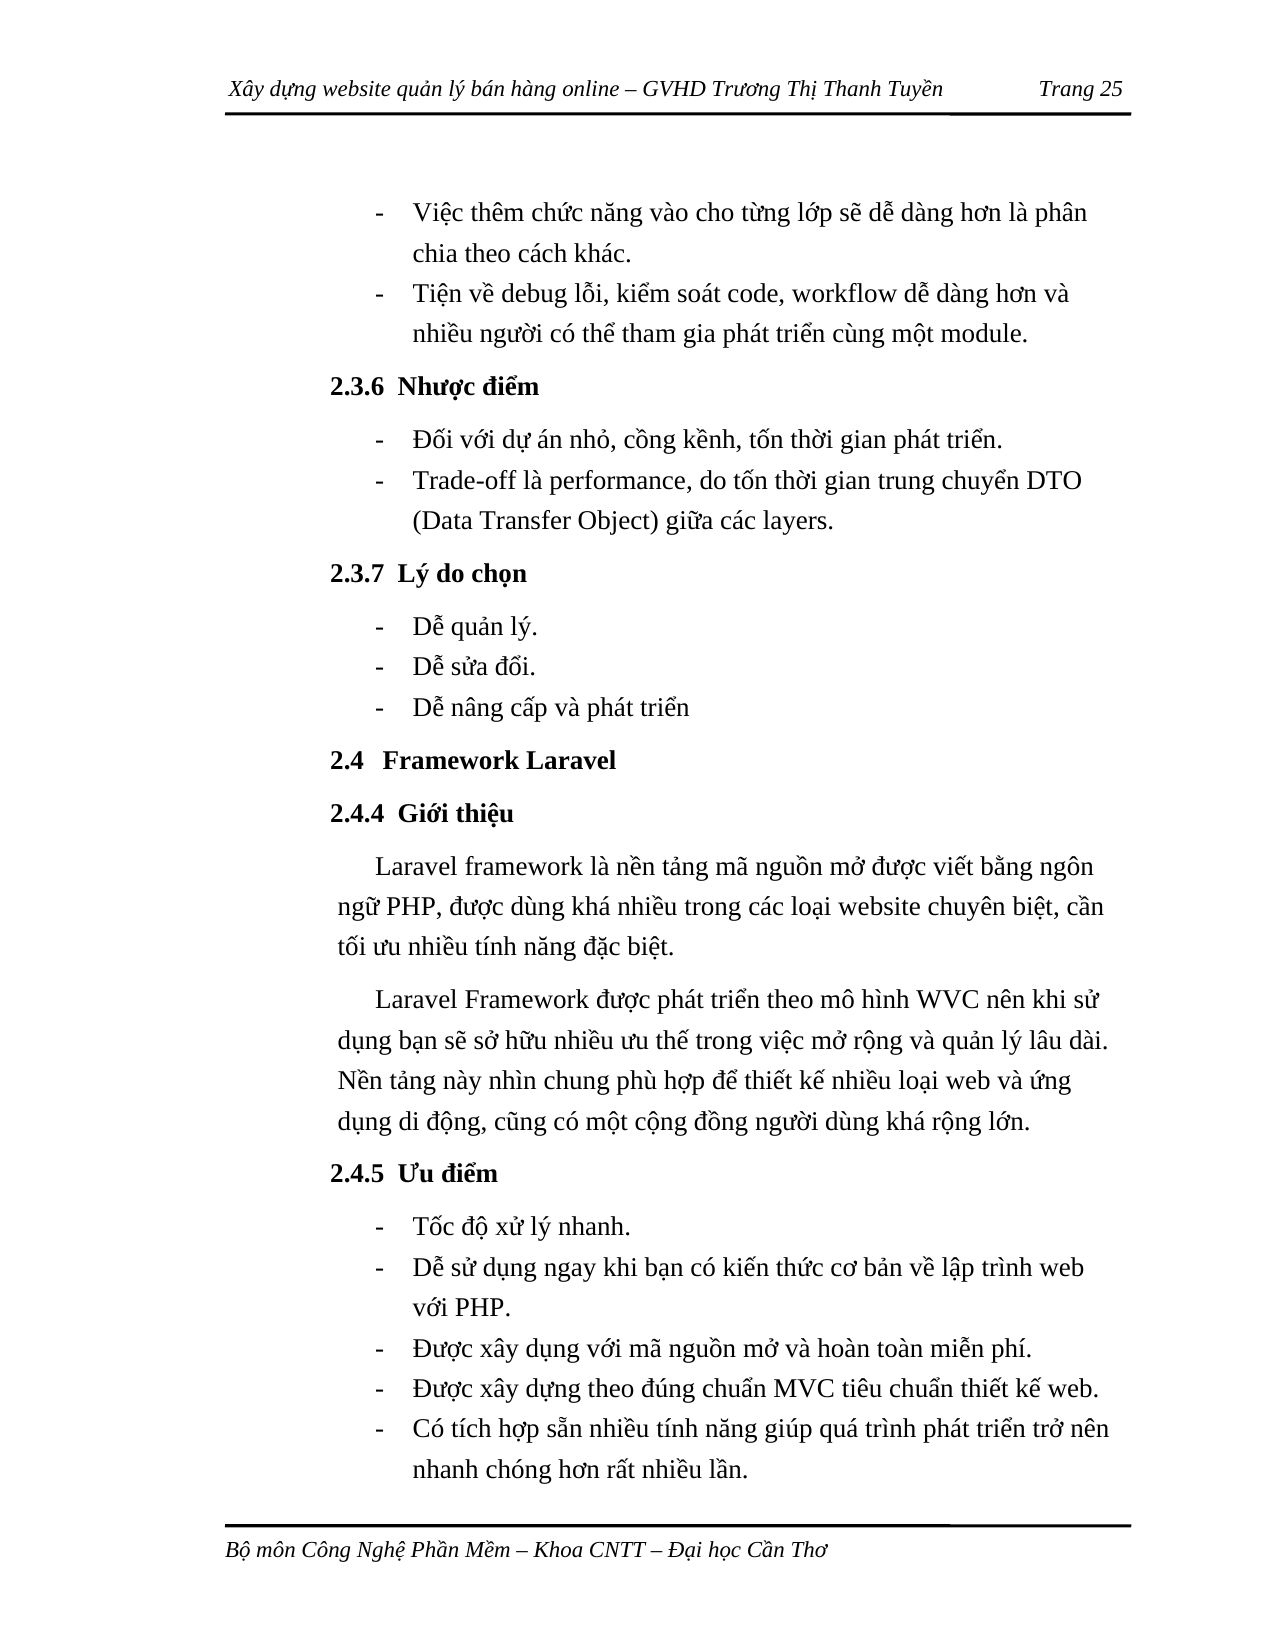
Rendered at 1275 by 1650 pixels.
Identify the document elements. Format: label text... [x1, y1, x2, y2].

list Có tích hợp sẵn nhiều tính năng giúp quá trình phát triển trở nên nhanh chóng hơn rất nhiều lần. [375, 1413, 1125, 1484]
list Dễ quản lý. [375, 610, 1125, 641]
list Đối với dự án nhỏ, cồng kềnh, tốn thời gian phát triển. [375, 423, 1125, 454]
subtitle Giới thiệu [330, 797, 1125, 828]
list Trade-off là performance, do tốn thời gian trung chuyển DTO (Data Transfer Object) giữa các layers. [375, 464, 1125, 535]
list Dễ sửa đổi. [375, 651, 1125, 682]
list Dễ nâng cấp và phát triển [375, 691, 1125, 722]
list Được xây dụng với mã nguồn mở và hoàn toàn miễn phí. [375, 1332, 1125, 1363]
list Việc thêm chức năng vào cho từng lớp sẽ dễ dàng hơn là phân chia theo cách khác. [375, 196, 1125, 268]
subtitle Lý do chọn [330, 557, 1125, 588]
subtitle Framework Laravel [330, 744, 1125, 775]
text Laravel framework là nền tảng mã nguồn mở được viết bằng ngôn ngữ PHP, được dùng khá nhiều trong các loại website chuyên biệt, cần tối ưu nhiều tính năng đặc biệt. [337, 850, 1125, 962]
subtitle Ưu điểm [330, 1158, 1125, 1189]
subtitle Nhược điểm [330, 371, 1125, 402]
list Được xây dựng theo đúng chuẩn MVC tiêu chuẩn thiết kế web. [375, 1372, 1125, 1403]
list Dễ sử dụng ngay khi bạn có kiến thức cơ bản về lập trình web với PHP. [375, 1251, 1125, 1322]
list Tốc độ xử lý nhanh. [375, 1211, 1125, 1242]
list Tiện về debug lỗi, kiểm soát code, workflow dễ dàng hơn và nhiều người có thể tham gia phát triển cùng một module. [375, 277, 1125, 349]
text Laravel Framework được phát triển theo mô hình WVC nên khi sử dụng bạn sẽ sở hữu nhiều ưu thế trong việc mở rộng và quản lý lâu dài. Nền tảng này nhìn chung phù hợp để thiết kế nhiều loại web và ứng dụng di động, cũng có một cộng đồng người dùng khá rộng lớn. [337, 983, 1125, 1136]
